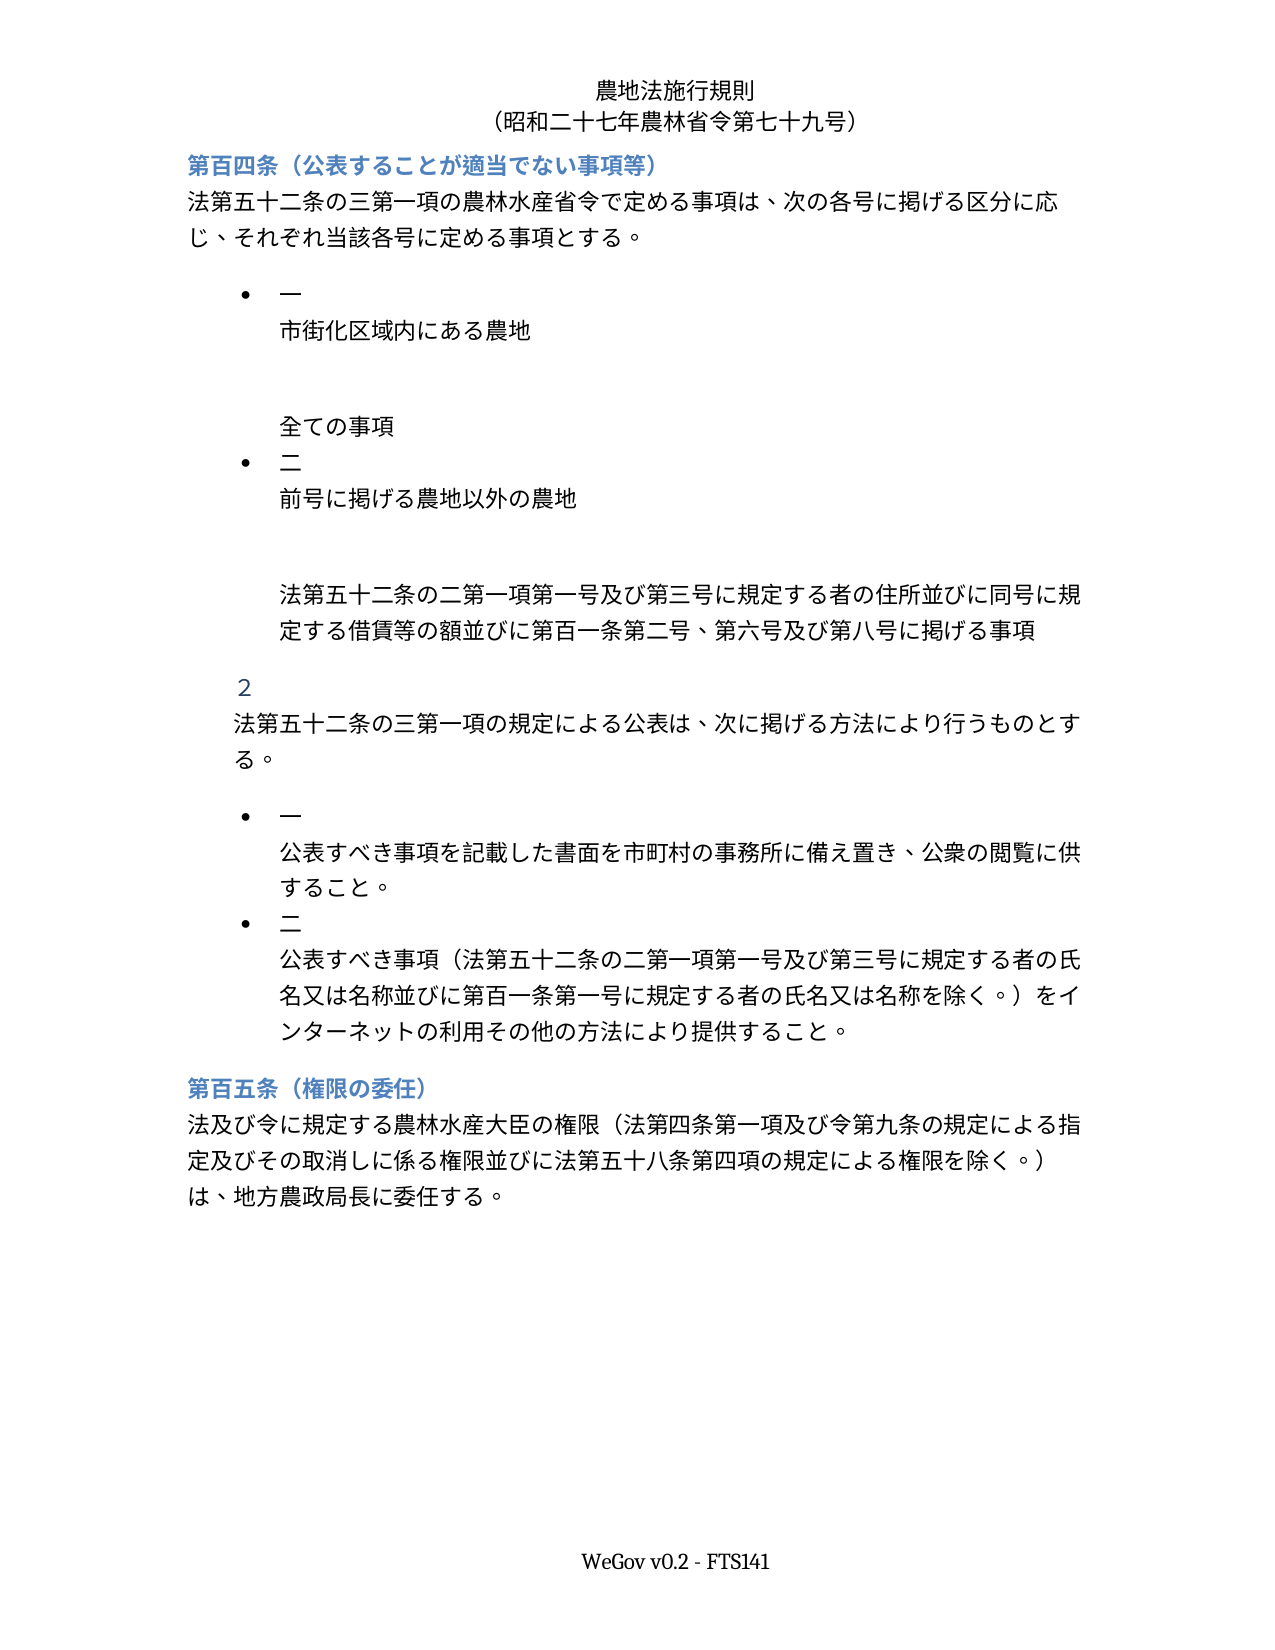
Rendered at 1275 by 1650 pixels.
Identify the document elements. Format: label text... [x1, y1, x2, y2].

subtitle 第百五条（権限の委任） [187, 1073, 1087, 1104]
list 一 市街化区域内にある農地 全ての事項 [242, 279, 1087, 442]
text 法第五十二条の三第一項の規定による公表は、次に掲げる方法により行うものとする。 [233, 708, 1087, 775]
text 法第五十二条の三第一項の農林水産省令で定める事項は、次の各号に掲げる区分に応じ、それぞれ当該各号に定める事項とする。 [187, 186, 1087, 253]
list 二 前号に掲げる農地以外の農地 法第五十二条の二第一項第一号及び第三号に規定する者の住所並びに同号に規定する借賃等の額並びに第百一条第二号、第六号及び第八号に掲げる事項 [242, 447, 1087, 646]
list 二 公表すべき事項（法第五十二条の二第一項第一号及び第三号に規定する者の氏名又は名称並びに第百一条第一号に規定する者の氏名又は名称を除く。）をインターネットの利用その他の方法により提供すること。 [242, 908, 1087, 1047]
subtitle 第百四条（公表することが適当でない事項等） [187, 150, 1087, 181]
subtitle ２ [233, 672, 1087, 703]
list 一 公表すべき事項を記載した書面を市町村の事務所に備え置き、公衆の閲覧に供すること。 [242, 801, 1087, 904]
text 法及び令に規定する農林水産大臣の権限（法第四条第一項及び令第九条の規定による指定及びその取消しに係る権限並びに法第五十八条第四項の規定による権限を除く。）は、地方農政局長に委任する。 [187, 1109, 1087, 1212]
